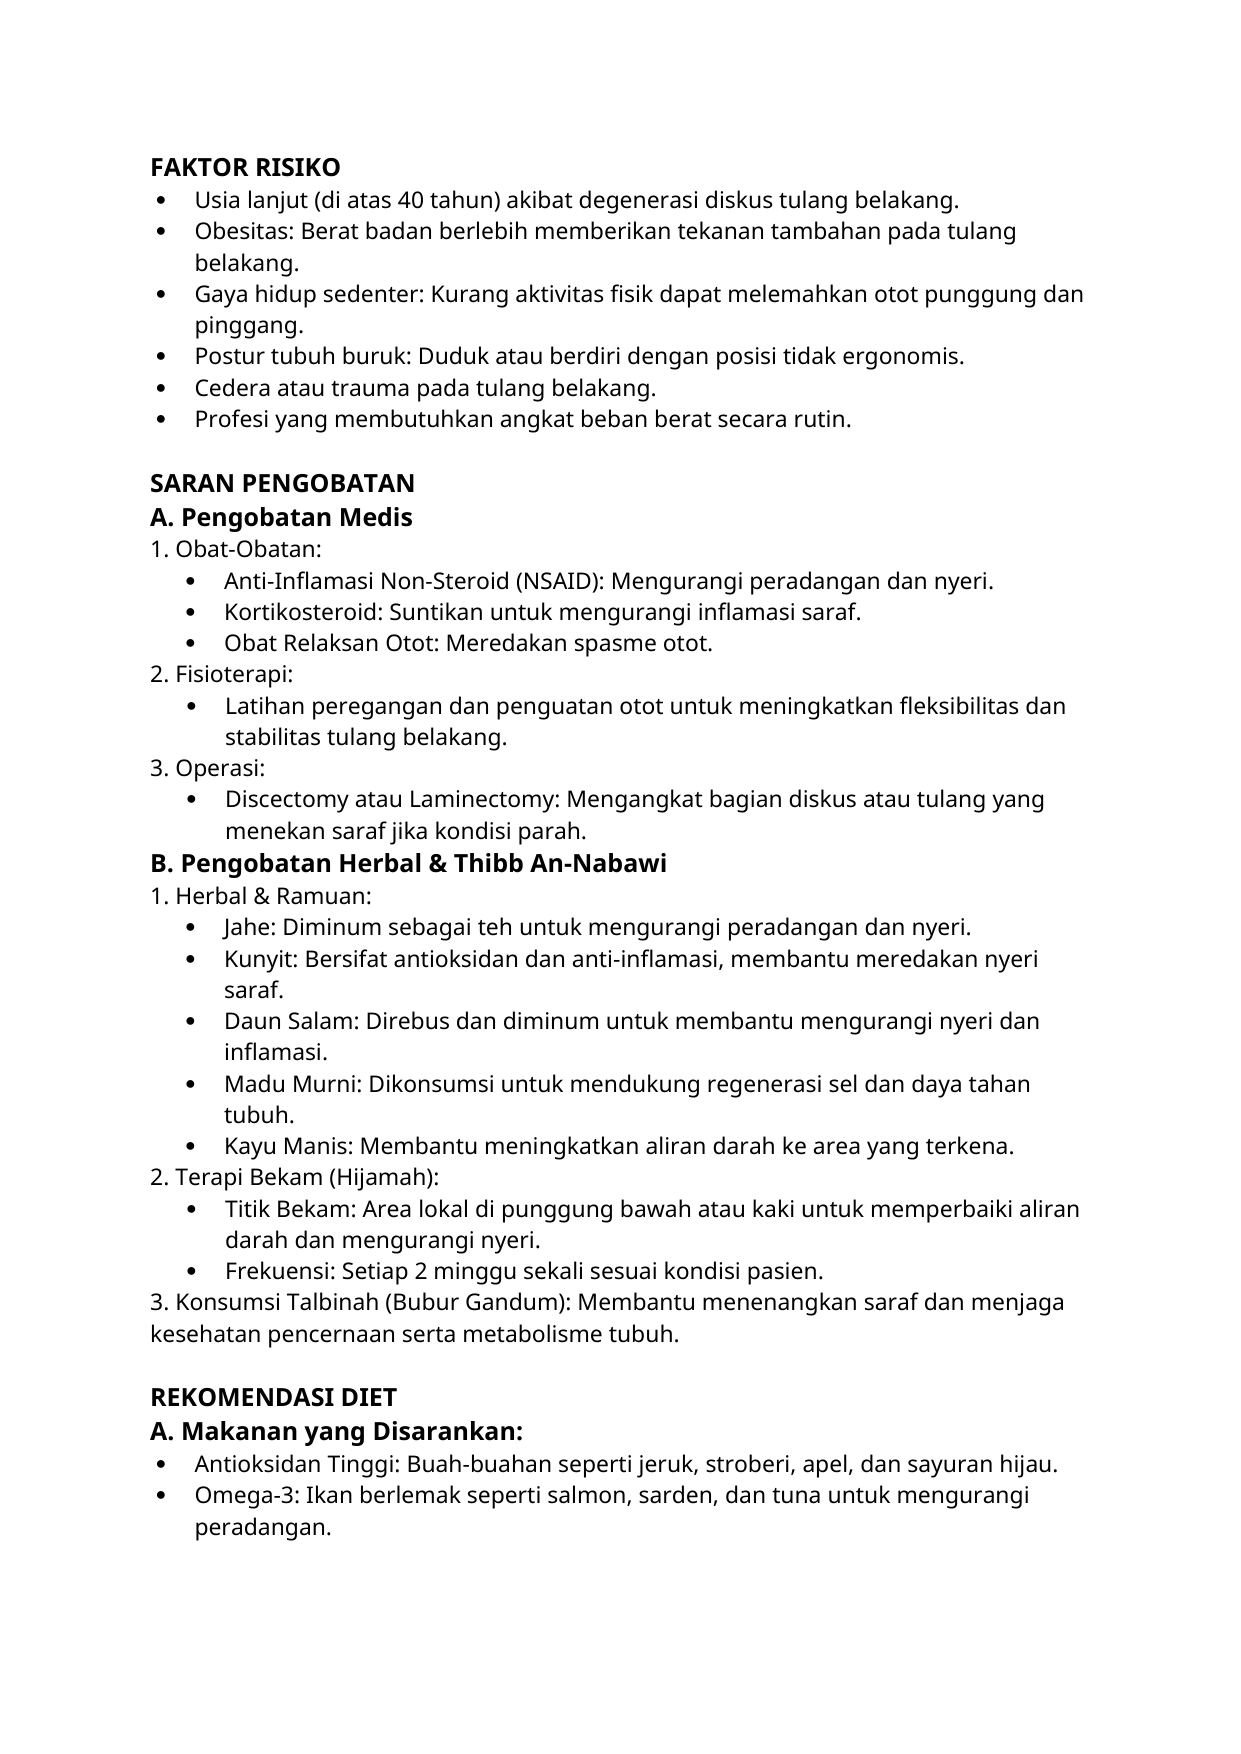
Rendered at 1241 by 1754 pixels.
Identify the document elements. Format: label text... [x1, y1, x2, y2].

list Frekuensi: Setiap 2 minggu sekali sesuai kondisi pasien. [187, 1255, 1090, 1286]
list Omega-3: Ikan berlemak seperti salmon, sarden, dan tuna untuk mengurangi peradangan. [157, 1479, 1090, 1542]
list Usia lanjut (di atas 40 tahun) akibat degenerasi diskus tulang belakang. [157, 184, 1090, 215]
list Jahe: Diminum sebagai teh untuk mengurangi peradangan dan nyeri. [186, 911, 1090, 942]
list Anti-Inflamasi Non-Steroid (NSAID): Mengurangi peradangan dan nyeri. [186, 565, 1090, 596]
list Titik Bekam: Area lokal di punggung bawah atau kaki untuk memperbaiki aliran darah dan mengurangi nyeri. [187, 1192, 1090, 1255]
text 1. Obat-Obatan: [150, 533, 1090, 565]
text B. Pengobatan Herbal & Thibb An-Nabawi [150, 846, 1090, 880]
list Kunyit: Bersifat antioksidan dan anti-inflamasi, membantu meredakan nyeri saraf. [186, 942, 1090, 1005]
text A. Makanan yang Disarankan: [150, 1414, 1090, 1448]
list Obesitas: Berat badan berlebih memberikan tekanan tambahan pada tulang belakang. [157, 215, 1090, 278]
list Obat Relaksan Otot: Meredakan spasme otot. [186, 627, 1090, 658]
list Madu Murni: Dikonsumsi untuk mendukung regenerasi sel dan daya tahan tubuh. [186, 1067, 1090, 1130]
list Gaya hidup sedenter: Kurang aktivitas fisik dapat melemahkan otot punggung dan pinggang. [157, 278, 1090, 340]
list Profesi yang membutuhkan angkat beban berat secara rutin. [157, 403, 1090, 434]
text FAKTOR RISIKO [150, 150, 1090, 184]
list Postur tubuh buruk: Duduk atau berdiri dengan posisi tidak ergonomis. [157, 340, 1090, 372]
text 2. Fisioterapi: [150, 658, 1090, 690]
list Discectomy atau Laminectomy: Mengangkat bagian diskus atau tulang yang menekan saraf jika kondisi parah. [187, 783, 1090, 846]
text 1. Herbal & Ramuan: [150, 880, 1090, 911]
text A. Pengobatan Medis [150, 499, 1090, 533]
text SARAN PENGOBATAN [150, 465, 1090, 499]
text 2. Terapi Bekam (Hijamah): [150, 1161, 1090, 1192]
list Kortikosteroid: Suntikan untuk mengurangi inflamasi saraf. [186, 596, 1090, 627]
list Latihan peregangan dan penguatan otot untuk meningkatkan fleksibilitas dan stabilitas tulang belakang. [187, 690, 1090, 752]
text 3. Konsumsi Talbinah (Bubur Gandum): Membantu menenangkan saraf dan menjaga kesehatan pencernaan serta metabolisme tubuh. [150, 1286, 1090, 1349]
list Cedera atau trauma pada tulang belakang. [157, 372, 1090, 403]
list Kayu Manis: Membantu meningkatkan aliran darah ke area yang terkena. [186, 1130, 1090, 1161]
list Antioksidan Tinggi: Buah-buahan seperti jeruk, stroberi, apel, dan sayuran hijau. [157, 1448, 1090, 1479]
text REKOMENDASI DIET [150, 1380, 1090, 1414]
list Daun Salam: Direbus dan diminum untuk membantu mengurangi nyeri dan inflamasi. [186, 1005, 1090, 1067]
text 3. Operasi: [150, 752, 1090, 783]
